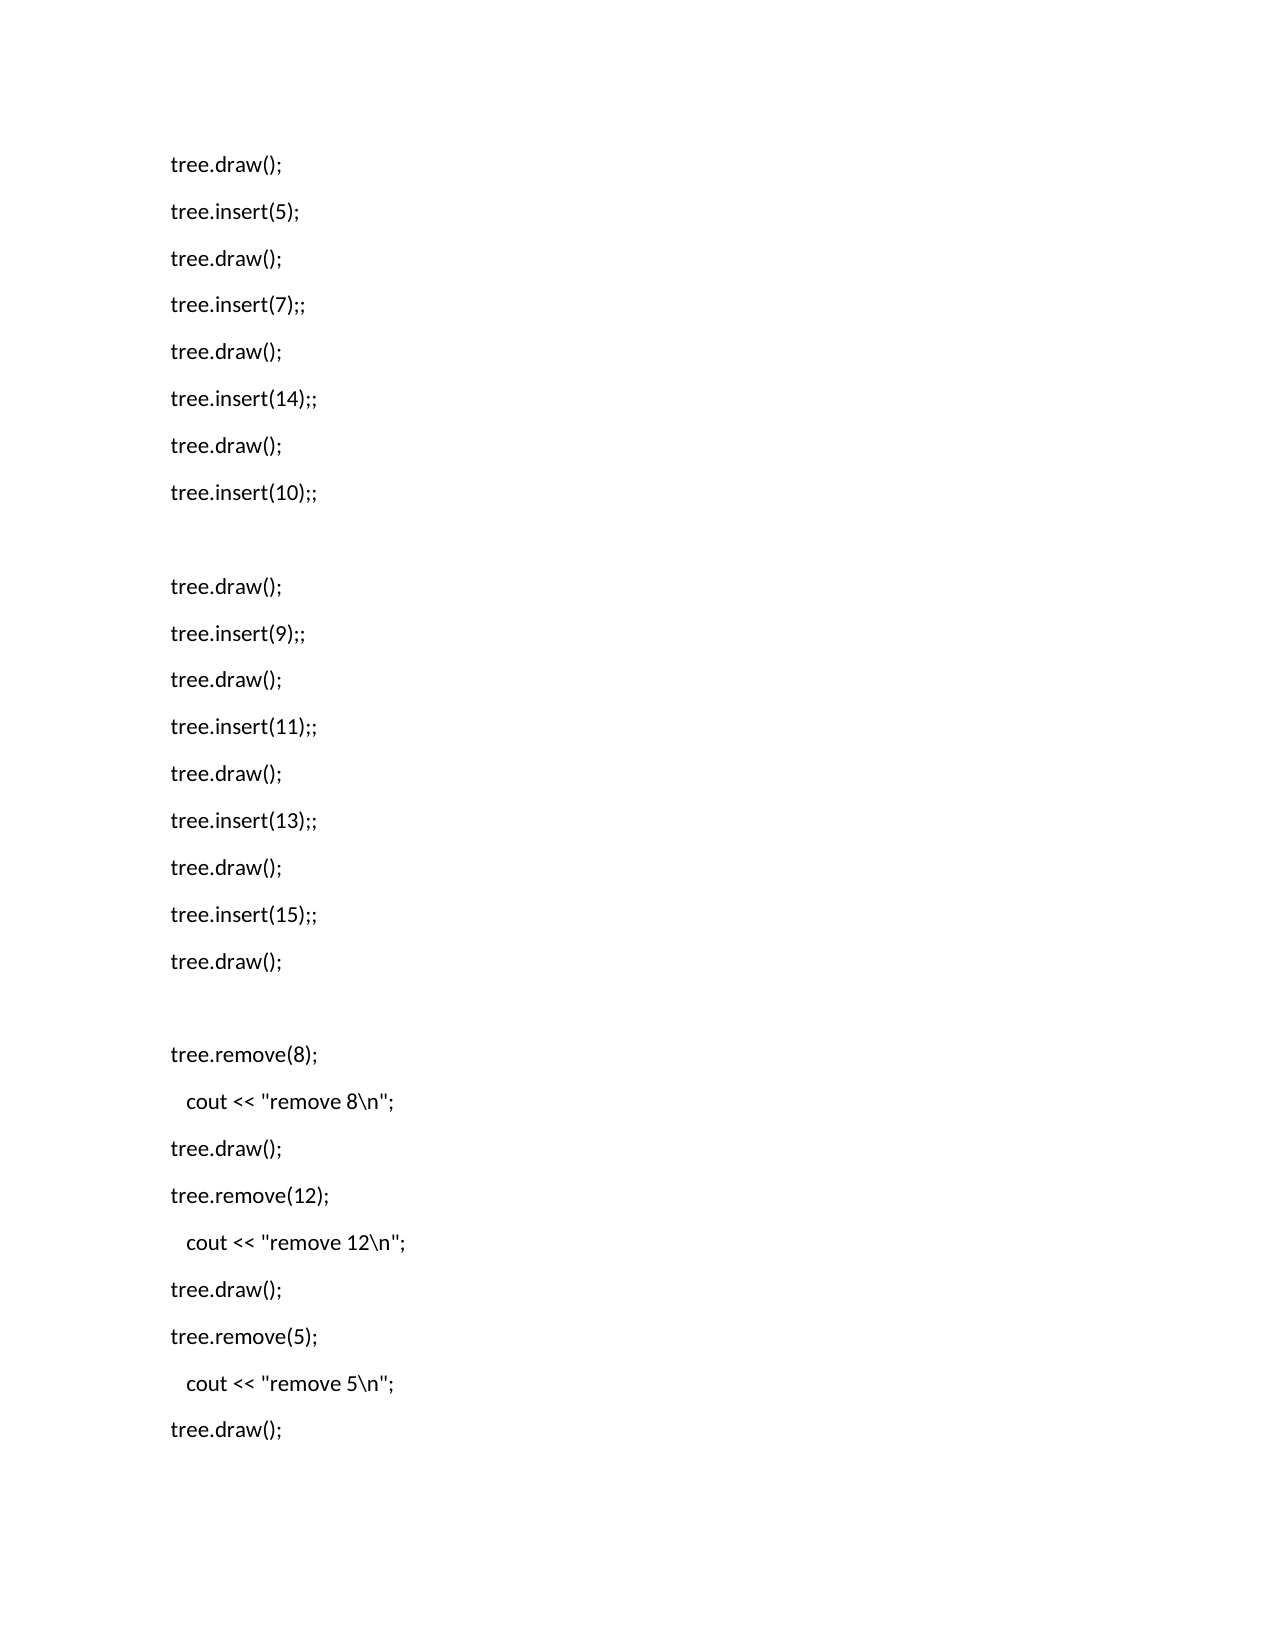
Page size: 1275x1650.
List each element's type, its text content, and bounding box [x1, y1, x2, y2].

text tree.remove(5); [150, 1322, 1125, 1350]
text tree.insert(10);; [150, 478, 1125, 506]
text cout << "remove 8\n"; [150, 1087, 1125, 1116]
text tree.draw(); [150, 1275, 1125, 1303]
text tree.draw(); [150, 759, 1125, 787]
text cout << "remove 5\n"; [150, 1369, 1125, 1397]
text tree.draw(); [150, 666, 1125, 694]
text tree.insert(9);; [150, 619, 1125, 647]
text tree.draw(); [150, 947, 1125, 975]
text tree.draw(); [150, 337, 1125, 366]
text tree.draw(); [150, 431, 1125, 459]
text tree.remove(8); [150, 1041, 1125, 1069]
text tree.insert(11);; [150, 712, 1125, 741]
text tree.insert(13);; [150, 806, 1125, 834]
text tree.draw(); [150, 1416, 1125, 1444]
text cout << "remove 12\n"; [150, 1228, 1125, 1256]
text tree.insert(14);; [150, 384, 1125, 412]
text tree.draw(); [150, 150, 1125, 178]
text tree.insert(15);; [150, 900, 1125, 928]
text tree.draw(); [150, 1134, 1125, 1162]
text tree.draw(); [150, 244, 1125, 272]
text tree.draw(); [150, 572, 1125, 600]
text tree.draw(); [150, 853, 1125, 881]
text tree.remove(12); [150, 1181, 1125, 1209]
text tree.insert(5); [150, 197, 1125, 225]
text tree.insert(7);; [150, 291, 1125, 319]
